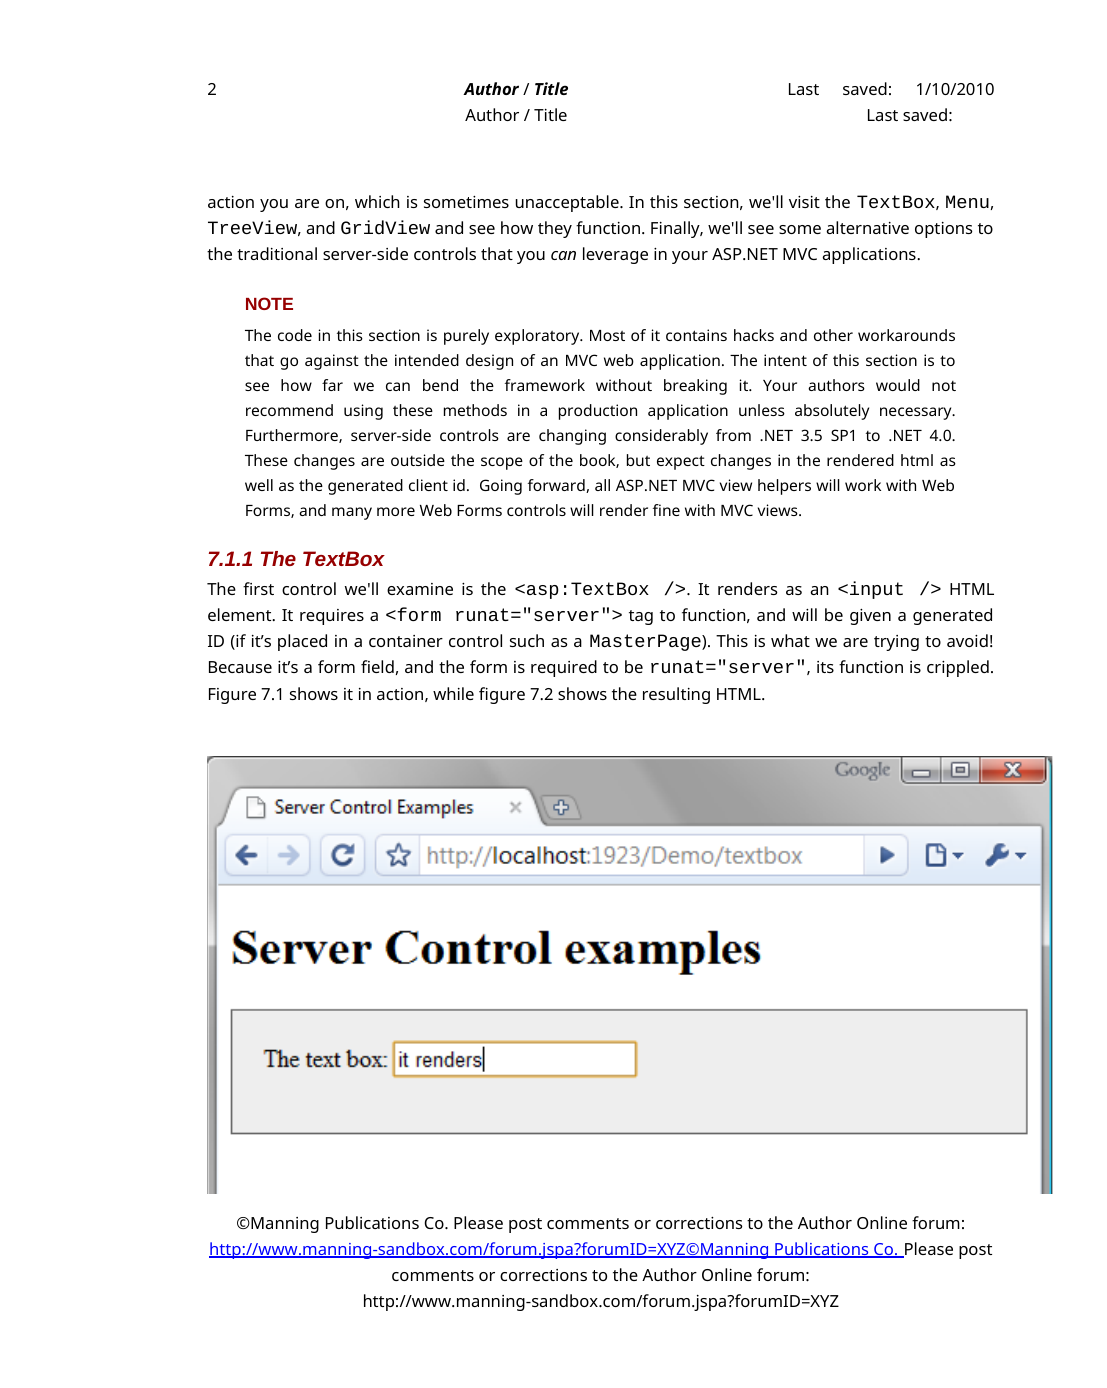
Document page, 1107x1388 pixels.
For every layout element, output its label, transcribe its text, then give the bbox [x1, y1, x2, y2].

text The code in this section is purely exploratory. Most of it contains hacks and other workarounds that go against the intended design of an MVC web application. The intent of this section is to see how far we can bend the framework without breaking it. Your authors would not recommend using these methods in a production application unless absolutely necessary. Furthermore, server-side controls are changing considerably from .NET 3.5 SP1 to .NET 4.0. These changes are outside the scope of the book, but expect changes in the rendered html as well as the generated client id. Going forward, all ASP.NET MVC view helpers will work with Web Forms, and many more Web Forms controls will render fine with MVC views. [244, 322, 957, 522]
text Note [244, 291, 957, 316]
text 7.1.1 The TextBox [207, 547, 994, 571]
text The first control we'll examine is the <asp:TextBox />. It renders as an <input /> HTML element. It requires a <form runat="server"> tag to function, and will be given a generated ID (if it’s placed in a container control such as a MasterPage). This is what we are trying to avoid! Because it’s a form field, and the form is required to be runat="server", its function is crippled. Figure 7.1 shows it in action, while figure 7.2 shows the resulting HTML. [207, 575, 994, 705]
picture [207, 756, 1053, 1194]
